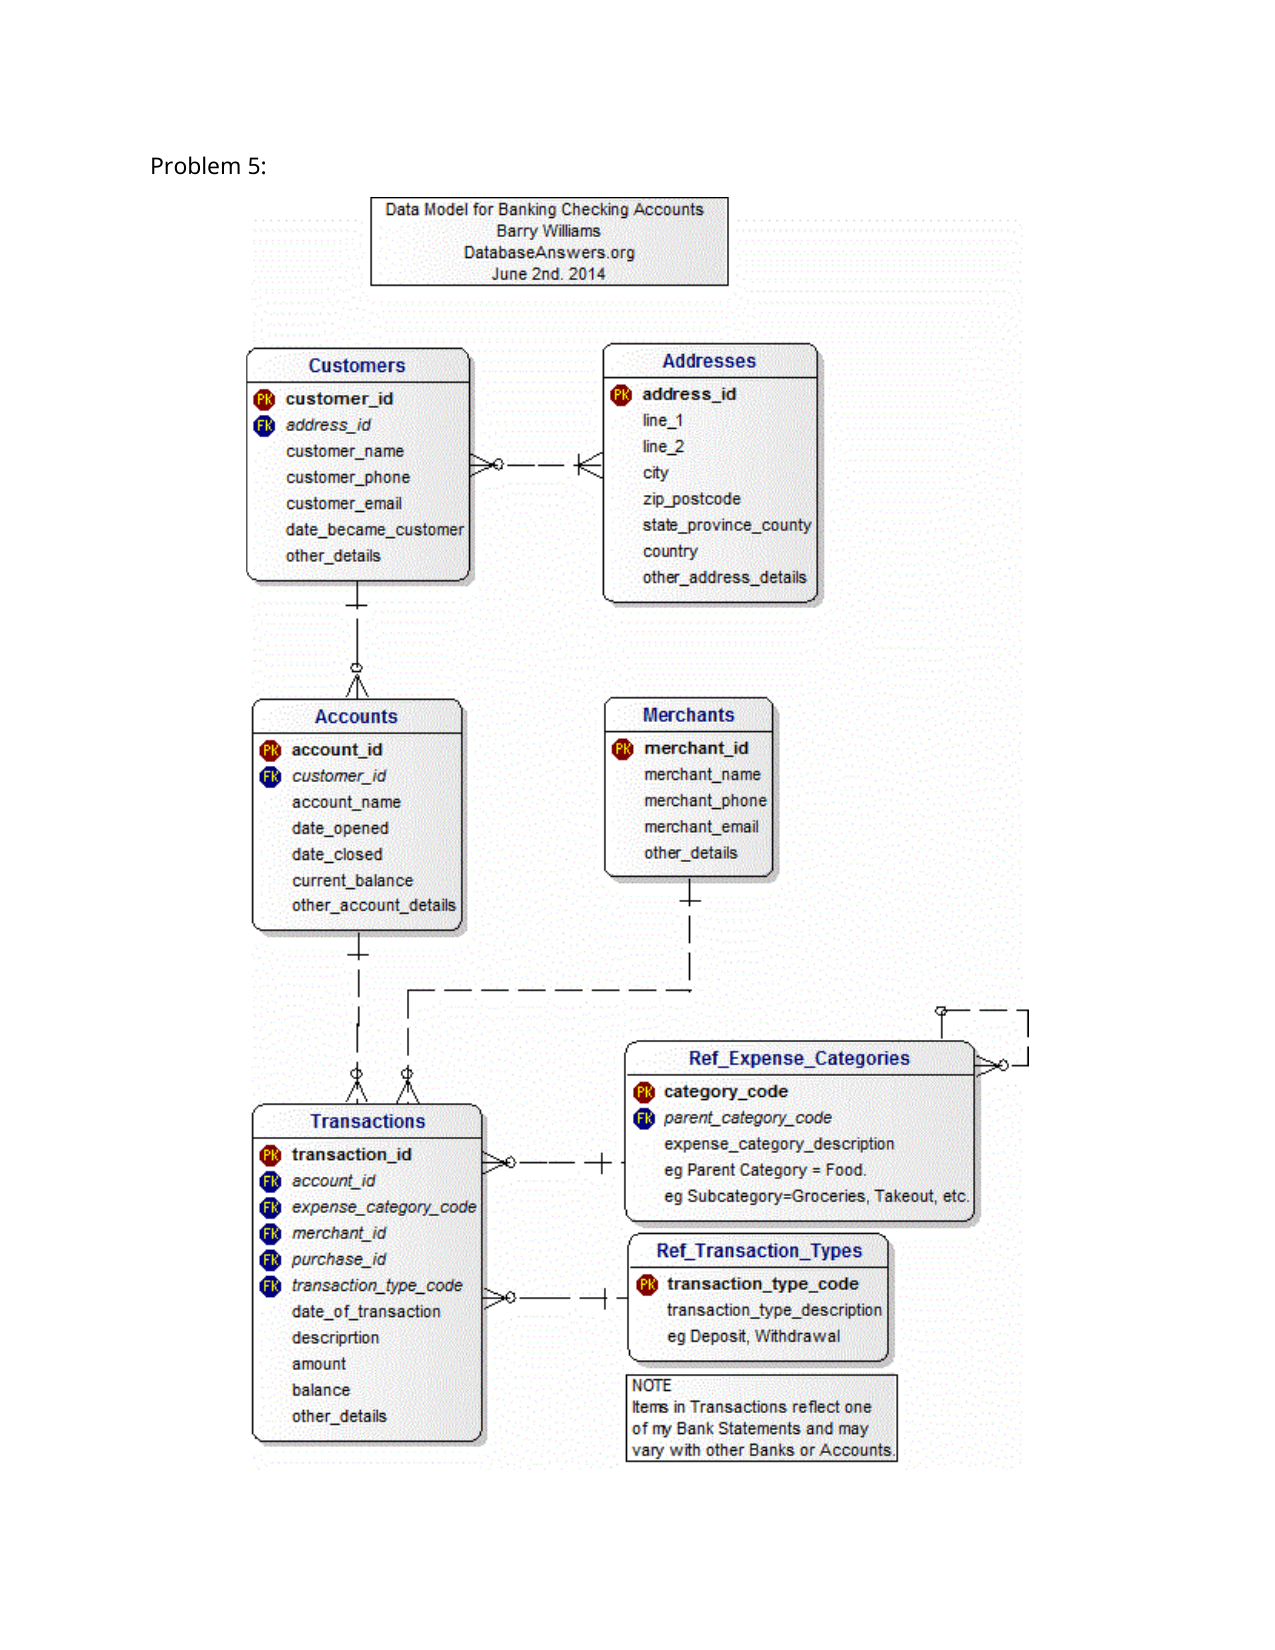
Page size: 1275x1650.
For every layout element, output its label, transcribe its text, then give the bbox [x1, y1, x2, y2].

text Problem 5: [150, 150, 1125, 181]
picture [246, 197, 1029, 1470]
